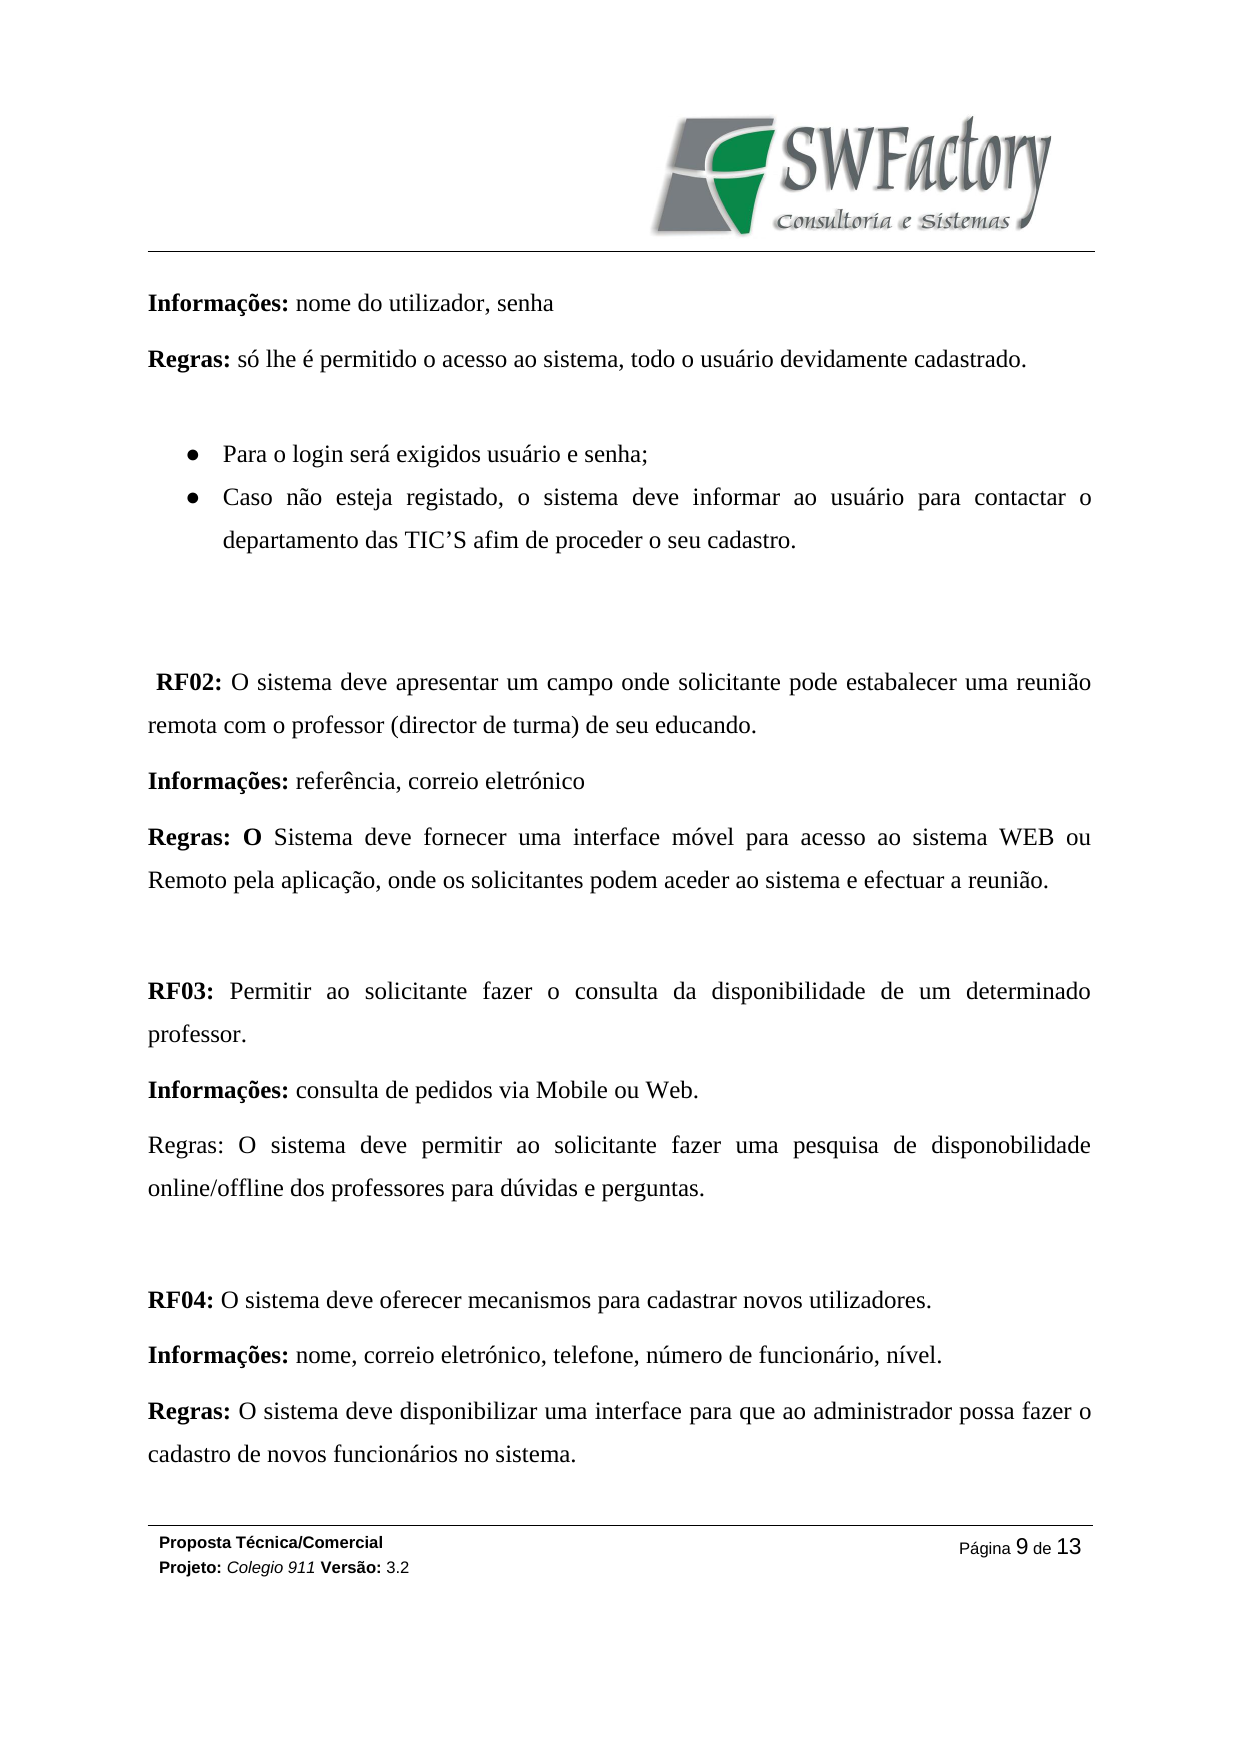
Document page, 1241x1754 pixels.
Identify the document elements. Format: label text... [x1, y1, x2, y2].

text Regras: só lhe é permitido o acesso ao sistema, todo o usuário devidamente cadastrado. [148, 344, 1092, 372]
list Para o login será exigidos usuário e senha; [185, 439, 1092, 468]
text RF03: Permitir ao solicitante fazer o consulta da disponibilidade de um determinado professor. [148, 976, 1092, 1048]
text Regras: O Sistema deve fornecer uma interface móvel para acesso ao sistema WEB ou Remoto pela aplicação, onde os solicitantes podem aceder ao sistema e efectuar a reunião. [148, 822, 1092, 893]
picture [648, 114, 1052, 239]
text RF04: O sistema deve oferecer mecanismos para cadastrar novos utilizadores. [148, 1285, 1092, 1313]
text Informações: consulta de pedidos via Mobile ou Web. [148, 1075, 1092, 1103]
text Regras: O sistema deve disponibilizar uma interface para que ao administrador possa fazer o cadastro de novos funcionários no sistema. [148, 1396, 1092, 1468]
text RF02: O sistema deve apresentar um campo onde solicitante pode estabalecer uma reunião remota com o professor (director de turma) de seu educando. [148, 667, 1092, 739]
list Caso não esteja registado, o sistema deve informar ao usuário para contactar o departamento das TIC’S afim de proceder o seu cadastro. [185, 482, 1092, 554]
text Informações: referência, correio eletrónico [148, 766, 1092, 795]
text Regras: O sistema deve permitir ao solicitante fazer uma pesquisa de disponobilidade online/offline dos professores para dúvidas e perguntas. [148, 1130, 1092, 1202]
text Informações: nome do utilizador, senha [148, 288, 1092, 317]
text Informações: nome, correio eletrónico, telefone, número de funcionário, nível. [148, 1340, 1092, 1369]
